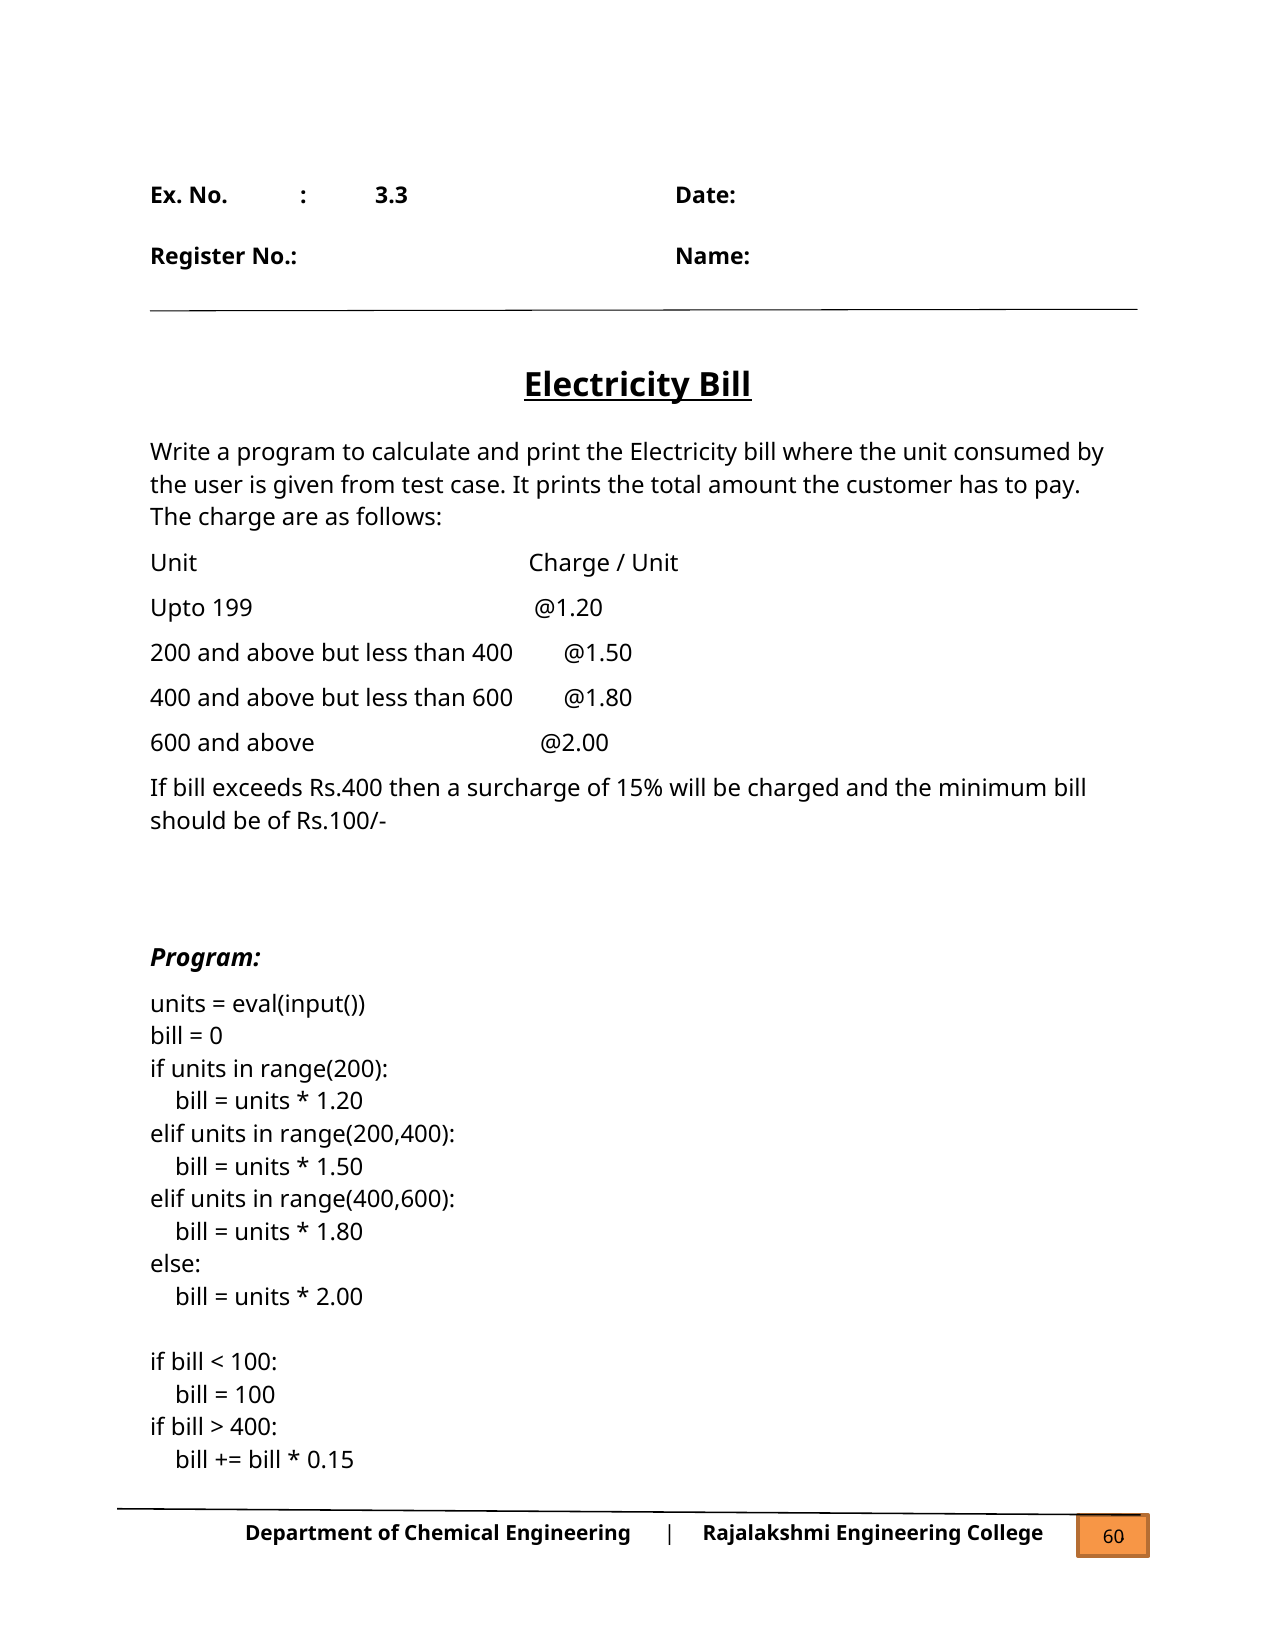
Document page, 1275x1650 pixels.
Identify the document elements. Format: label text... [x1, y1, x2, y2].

text Ex. No. : 3.3 Date: [150, 179, 1125, 210]
text 400 and above but less than 600 @1.80 [150, 681, 1125, 713]
text 600 and above @2.00 [150, 726, 1125, 758]
text Upto 199 @1.20 [150, 590, 1125, 623]
text If bill exceeds Rs.400 then a surcharge of 15% will be charged and the minimum bill should be of Rs.100/- [150, 771, 1125, 836]
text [150, 986, 1125, 1475]
text Write a program to calculate and print the Electricity bill where the unit consumed by the user is given from test case. It prints the total amount the customer has to pay. The charge are as follows: [150, 435, 1125, 533]
text Electricity Bill [150, 360, 1125, 406]
text Unit Charge / Unit [150, 545, 1125, 578]
text Register No.: Name: [150, 239, 1125, 271]
text 200 and above but less than 400 @1.50 [150, 636, 1125, 668]
text Program: [150, 940, 1125, 974]
